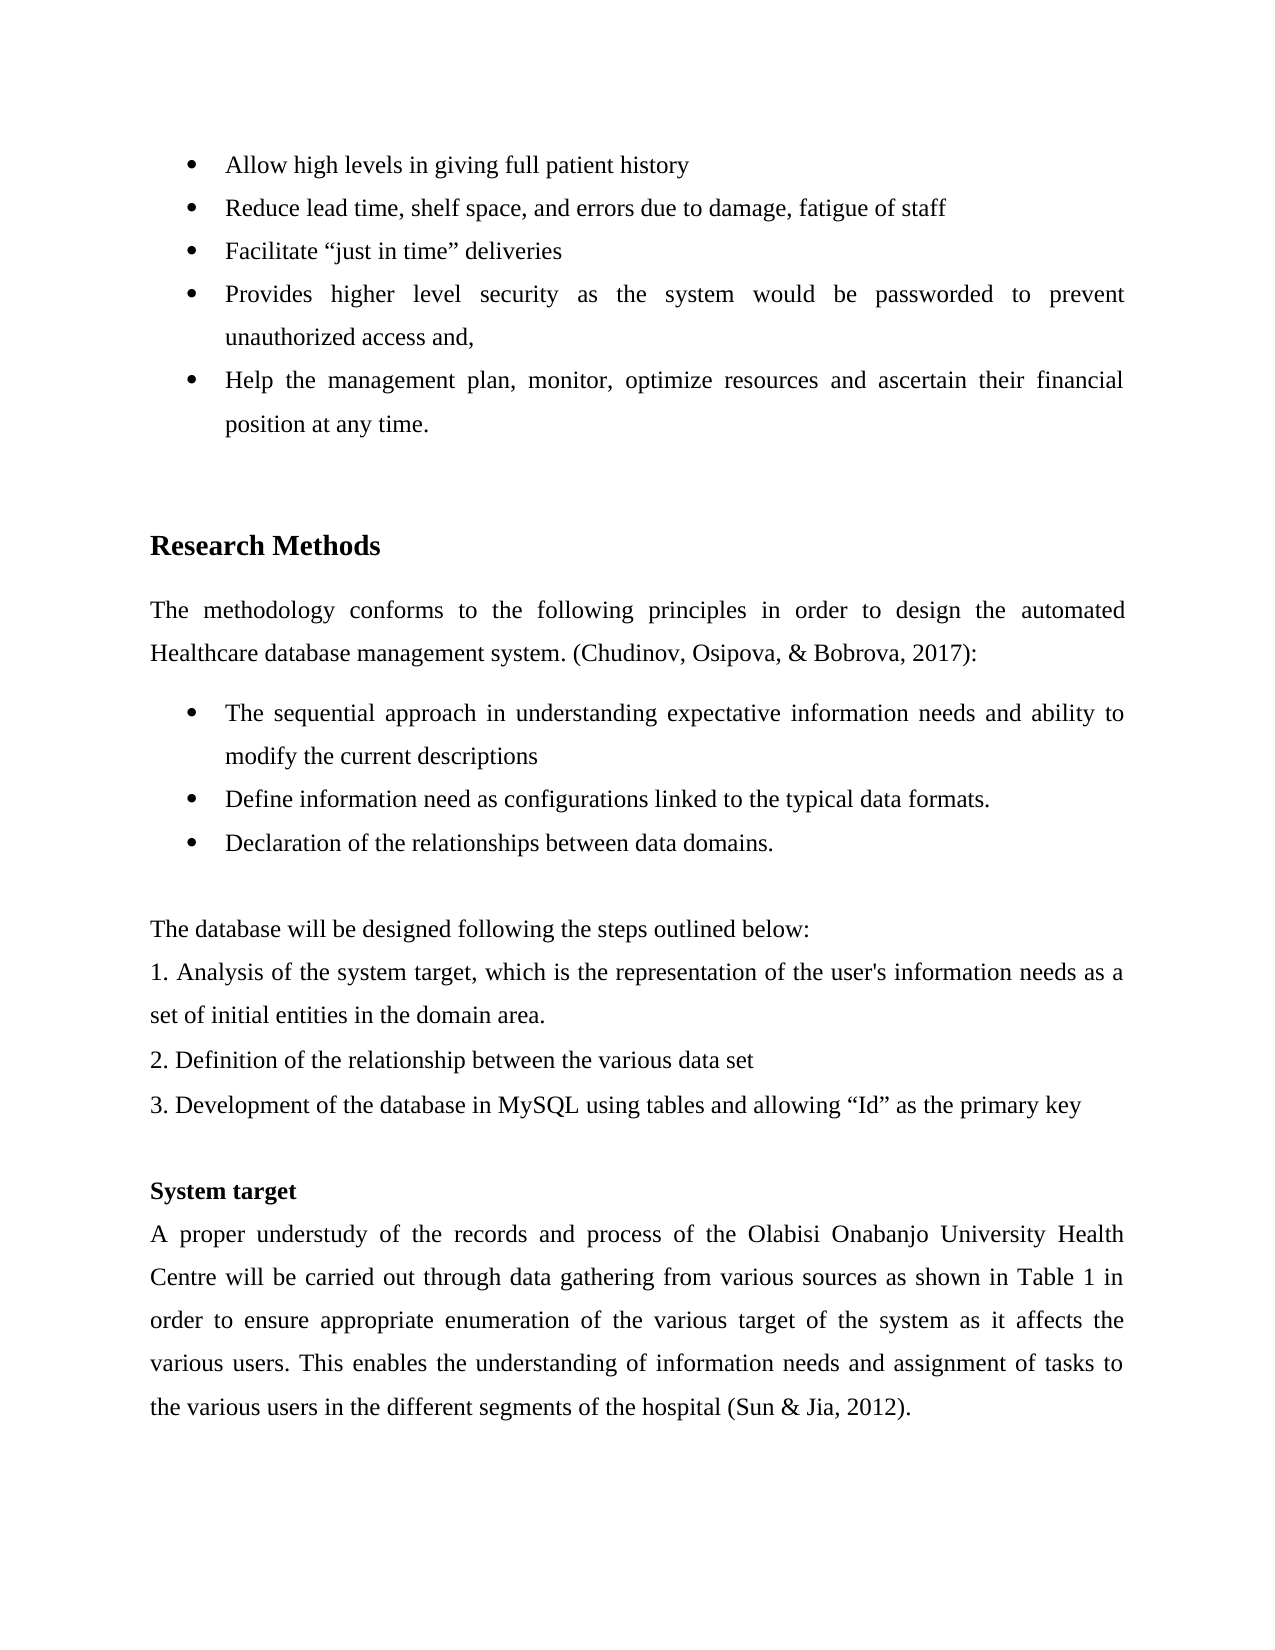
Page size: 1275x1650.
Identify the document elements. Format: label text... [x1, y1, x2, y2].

text 2. Definition of the relationship between the various data set [150, 1045, 1125, 1074]
text 3. Development of the database in MySQL using tables and allowing “Id” as the primary key [150, 1090, 1125, 1118]
text 1. Analysis of the system target, which is the representation of the user's information needs as a set of initial entities in the domain area. [150, 957, 1125, 1029]
text System target [150, 1176, 1125, 1205]
list Define information need as configurations linked to the typical data formats. [187, 784, 1125, 813]
list The sequential approach in understanding expectative information needs and ability to modify the current descriptions [187, 698, 1125, 770]
text The database will be designed following the steps outlined below: [150, 914, 1125, 943]
list Help the management plan, monitor, optimize resources and ascertain their financial position at any time. [187, 366, 1125, 437]
list Allow high levels in giving full patient history [187, 150, 1125, 179]
text A proper understudy of the records and process of the Olabisi Onabanjo University Health Centre will be carried out through data gathering from various sources as shown in Table 1 in order to ensure appropriate enumeration of the various target of the system as it affects the various users. This enables the understanding of information needs and assignment of tasks to the various users in the different segments of the hospital (Sun & Jia, 2012). [150, 1219, 1125, 1420]
list Facilitate “just in time” deliveries [187, 236, 1125, 265]
list Reduce lead time, shelf space, and errors due to damage, fatigue of staff [187, 193, 1125, 222]
text Research Methods [150, 528, 1125, 562]
list Provides higher level security as the system would be passworded to prevent unauthorized access and, [187, 279, 1125, 351]
list Declaration of the relationships between data domains. [187, 828, 1125, 856]
text The methodology conforms to the following principles in order to design the automated Healthcare database management system. (Chudinov, Osipova, & Bobrova, 2017): [150, 595, 1125, 667]
